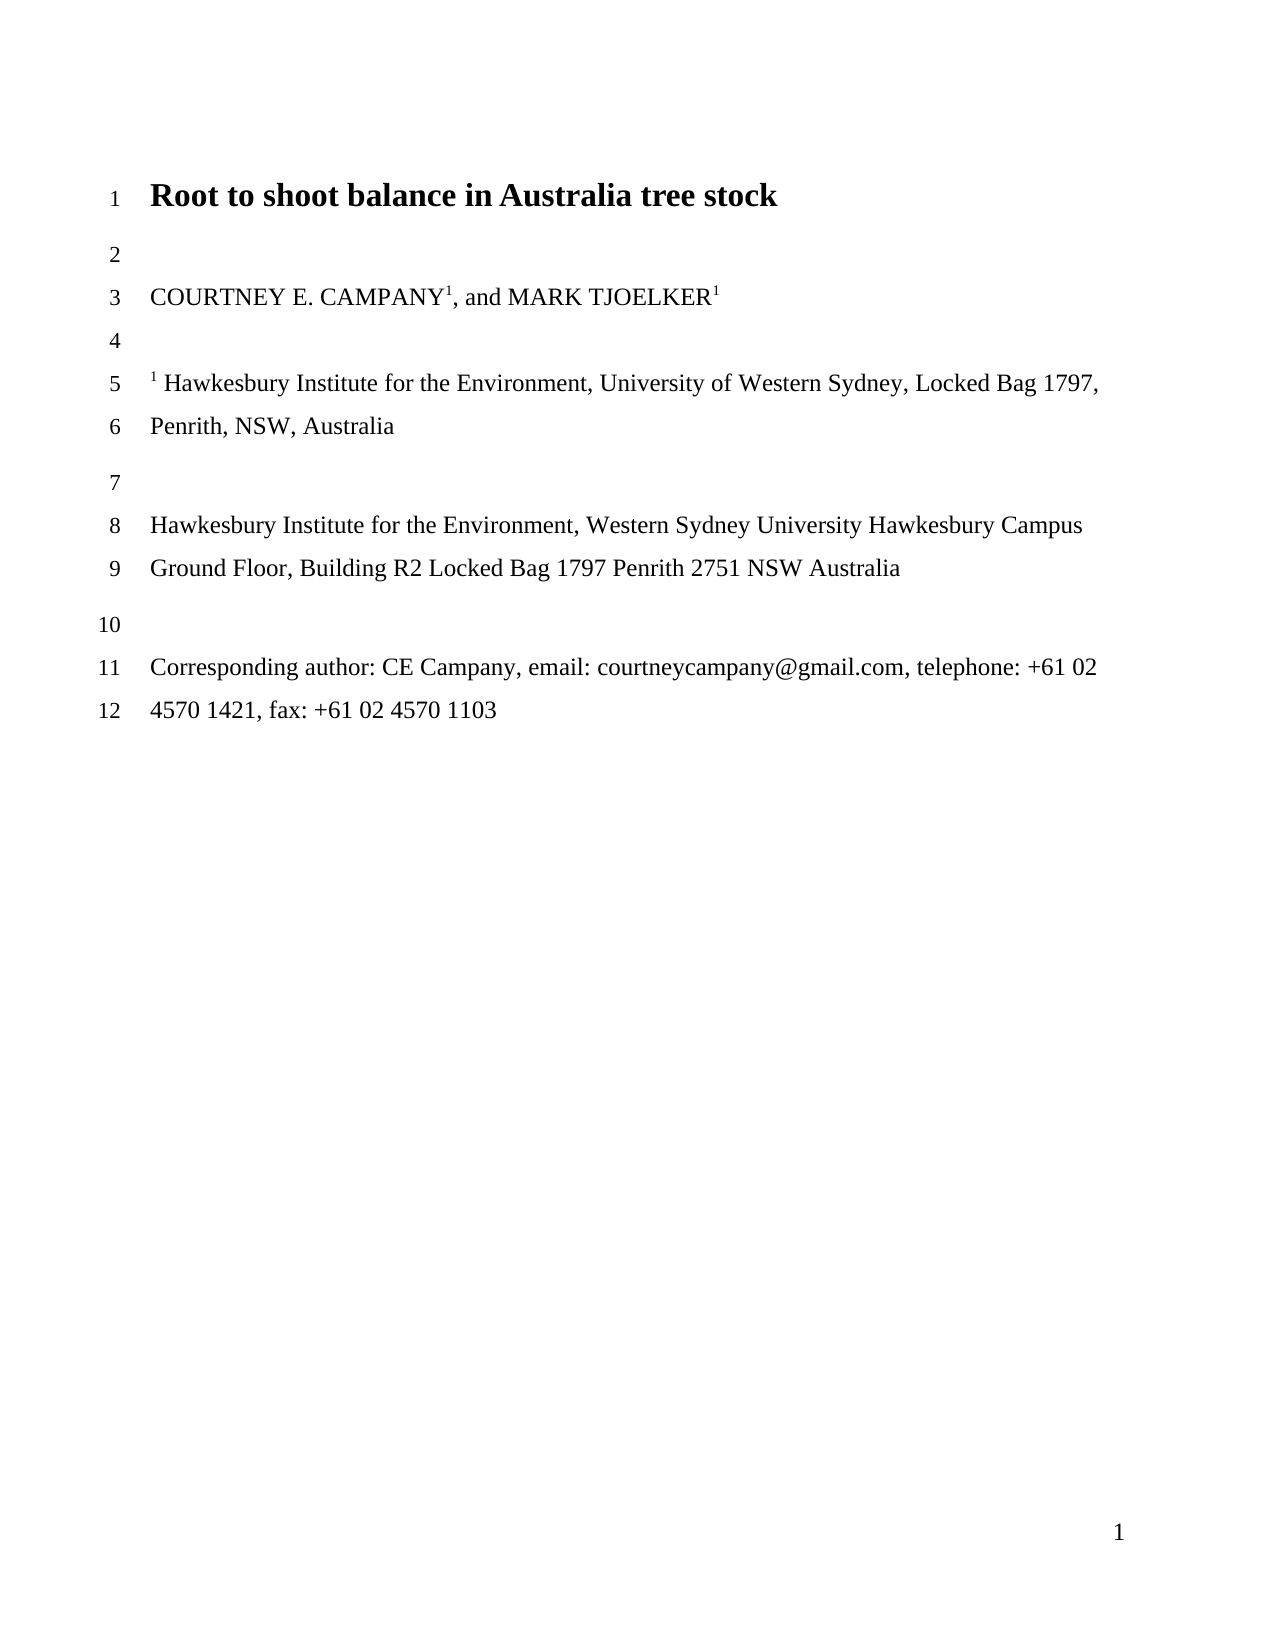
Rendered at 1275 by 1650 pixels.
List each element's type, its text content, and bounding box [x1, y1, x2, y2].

text Corresponding author: CE Campany, email: courtneycampany@gmail.com, telephone: +61 02 4570 1421, fax: +61 02 4570 1103 [150, 609, 1125, 724]
text 1 Hawkesbury Institute for the Environment, University of Western Sydney, Locked Bag 1797, Penrith, NSW, Australia [150, 325, 1125, 440]
title Root to shoot balance in Australia tree stock [150, 175, 1125, 213]
text Hawkesbury Institute for the Environment, Western Sydney University Hawkesbury Campus Ground Floor, Building R2 Locked Bag 1797 Penrith 2751 NSW Australia [150, 467, 1125, 582]
